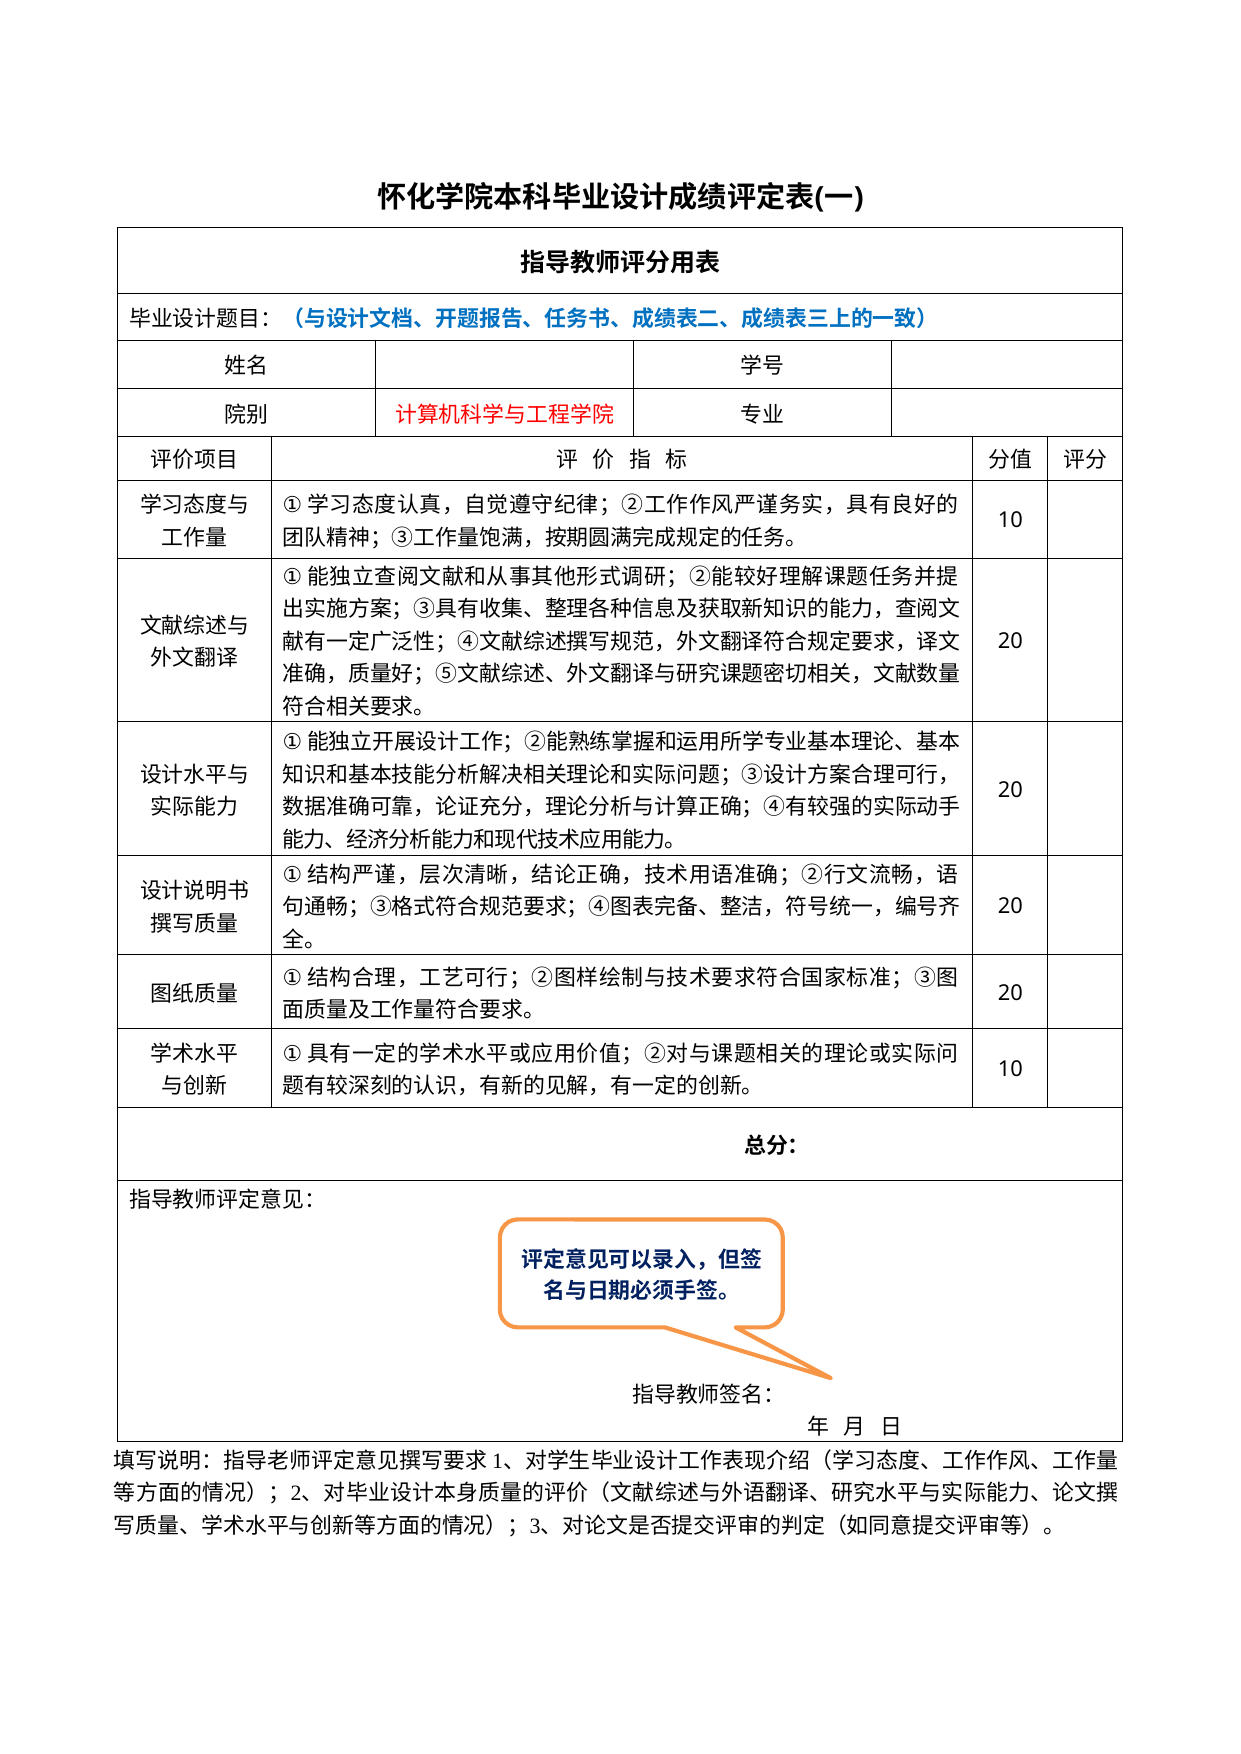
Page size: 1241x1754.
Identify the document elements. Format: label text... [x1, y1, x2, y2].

table_cell 专业 [634, 389, 891, 436]
table_cell [376, 341, 633, 388]
table_cell [1048, 722, 1122, 855]
table_cell 指导教师评定意见： 指导教师签名： 年 月 日 [118, 1181, 1122, 1441]
table_cell 设计水平与实际能力 [118, 722, 271, 855]
table_cell [1048, 481, 1122, 557]
table_cell ①能独立查阅文献和从事其他形式调研；②能较好理解课题任务并提出实施方案；③具有收集、整理各种信息及获取新知识的能力，查阅文献有一定广泛性；④文献综述撰写规范，外文翻译符合规定要求，译文准确，质量好；⑤文献综述、外文翻译与研究课题密切相关，文献数量符合相关要求。 [272, 559, 972, 721]
table_cell 20 [973, 559, 1047, 721]
table_cell 20 [973, 856, 1047, 954]
table_cell 分值 [973, 437, 1047, 480]
table_cell 院别 [118, 389, 375, 436]
table_cell ①结构合理，工艺可行；②图样绘制与技术要求符合国家标准；③图面质量及工作量符合要求。 [272, 955, 972, 1028]
table_header 指导教师评分用表 [118, 228, 1122, 293]
table_cell [1048, 1029, 1122, 1107]
table_cell 20 [973, 722, 1047, 855]
table_cell 毕业设计题目：（与设计文档、开题报告、任务书、成绩表二、成绩表三上的一致） [118, 294, 1122, 339]
table_cell 评价项目 [118, 437, 271, 480]
table_cell [1048, 955, 1122, 1028]
table_cell 设计说明书撰写质量 [118, 856, 271, 954]
table_cell [1048, 559, 1122, 721]
table_cell [892, 389, 1122, 436]
text 怀化学院本科毕业设计成绩评定表(一) [187, 162, 1053, 227]
table_cell 评分 [1048, 437, 1122, 480]
table_cell ①结构严谨，层次清晰，结论正确，技术用语准确；②行文流畅，语句通畅；③格式符合规范要求；④图表完备、整洁，符号统一，编号齐全。 [272, 856, 972, 954]
table_cell 10 [973, 1029, 1047, 1107]
table_cell ①能独立开展设计工作；②能熟练掌握和运用所学专业基本理论、基本知识和基本技能分析解决相关理论和实际问题；③设计方案合理可行，数据准确可靠，论证充分，理论分析与计算正确；④有较强的实际动手能力、经济分析能力和现代技术应用能力。 [272, 722, 972, 855]
table_cell [1048, 856, 1122, 954]
table_cell 20 [973, 955, 1047, 1028]
text 填写说明：指导老师评定意见撰写要求1、对学生毕业设计工作表现介绍（学习态度、工作作风、工作量等方面的情况）；2、对毕业设计本身质量的评价（文献综述与外语翻译、研究水平与实际能力、论文撰写质量、学术水平与创新等方面的情况）；3、对论文是否提交评审的判定（如同意提交评审等）。 [114, 1442, 1118, 1540]
table_cell 学术水平 与创新 [118, 1029, 271, 1107]
table_cell 学号 [634, 341, 891, 388]
table_cell [892, 341, 1122, 388]
table_cell ①学习态度认真，自觉遵守纪律；②工作作风严谨务实，具有良好的团队精神；③工作量饱满，按期圆满完成规定的任务。 [272, 481, 972, 557]
table_cell 10 [973, 481, 1047, 557]
table_cell 学习态度与工作量 [118, 481, 271, 557]
table_cell 总分： [118, 1108, 1122, 1180]
table_cell 计算机科学与工程学院 [376, 389, 633, 436]
table_cell 文献综述与外文翻译 [118, 559, 271, 721]
table_cell ①具有一定的学术水平或应用价值；②对与课题相关的理论或实际问题有较深刻的认识，有新的见解，有一定的创新。 [272, 1029, 972, 1107]
table_cell 姓名 [118, 341, 375, 388]
table_cell 图纸质量 [118, 955, 271, 1028]
table_cell 评 价 指 标 [272, 437, 972, 480]
